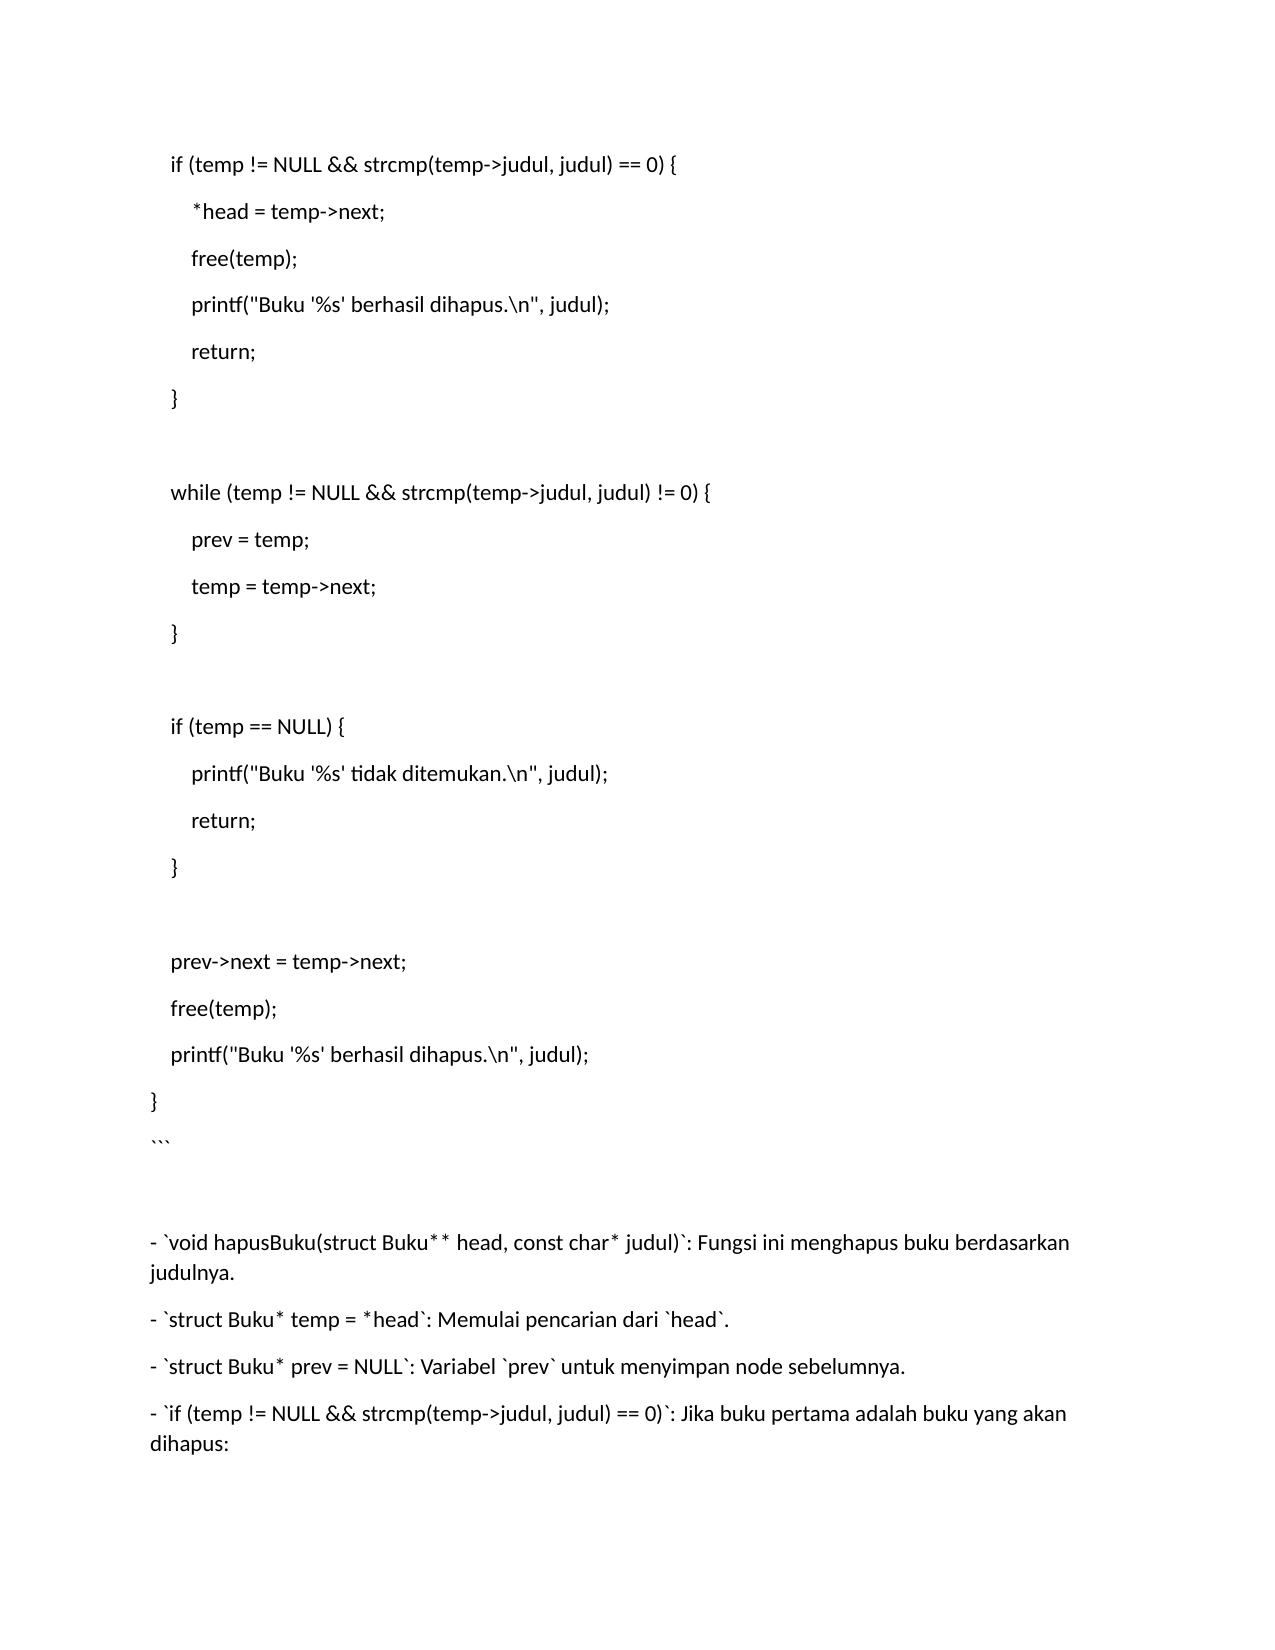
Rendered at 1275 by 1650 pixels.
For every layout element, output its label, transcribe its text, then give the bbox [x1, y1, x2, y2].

text if (temp == NULL) { [150, 712, 1125, 741]
text prev = temp; [150, 525, 1125, 553]
text *head = temp->next; [150, 197, 1125, 225]
text - `struct Buku* temp = *head`: Memulai pencarian dari `head`. [150, 1305, 1125, 1333]
text prev->next = temp->next; [150, 947, 1125, 975]
text } [150, 384, 1125, 412]
text free(temp); [150, 244, 1125, 272]
text printf("Buku '%s' berhasil dihapus.\n", judul); [150, 291, 1125, 319]
text printf("Buku '%s' berhasil dihapus.\n", judul); [150, 1041, 1125, 1069]
text temp = temp->next; [150, 572, 1125, 600]
text printf("Buku '%s' tidak ditemukan.\n", judul); [150, 759, 1125, 787]
text return; [150, 806, 1125, 834]
text - `if (temp != NULL && strcmp(temp->judul, judul) == 0)`: Jika buku pertama adalah buku yang akan dihapus: [150, 1399, 1125, 1457]
text } [150, 1087, 1125, 1116]
text } [150, 619, 1125, 647]
text - `struct Buku* prev = NULL`: Variabel `prev` untuk menyimpan node sebelumnya. [150, 1352, 1125, 1380]
text while (temp != NULL && strcmp(temp->judul, judul) != 0) { [150, 478, 1125, 506]
text ``` [150, 1134, 1125, 1162]
text - `void hapusBuku(struct Buku** head, const char* judul)`: Fungsi ini menghapus buku berdasarkan judulnya. [150, 1228, 1125, 1286]
text } [150, 853, 1125, 881]
text free(temp); [150, 994, 1125, 1022]
text if (temp != NULL && strcmp(temp->judul, judul) == 0) { [150, 150, 1125, 178]
text return; [150, 337, 1125, 366]
